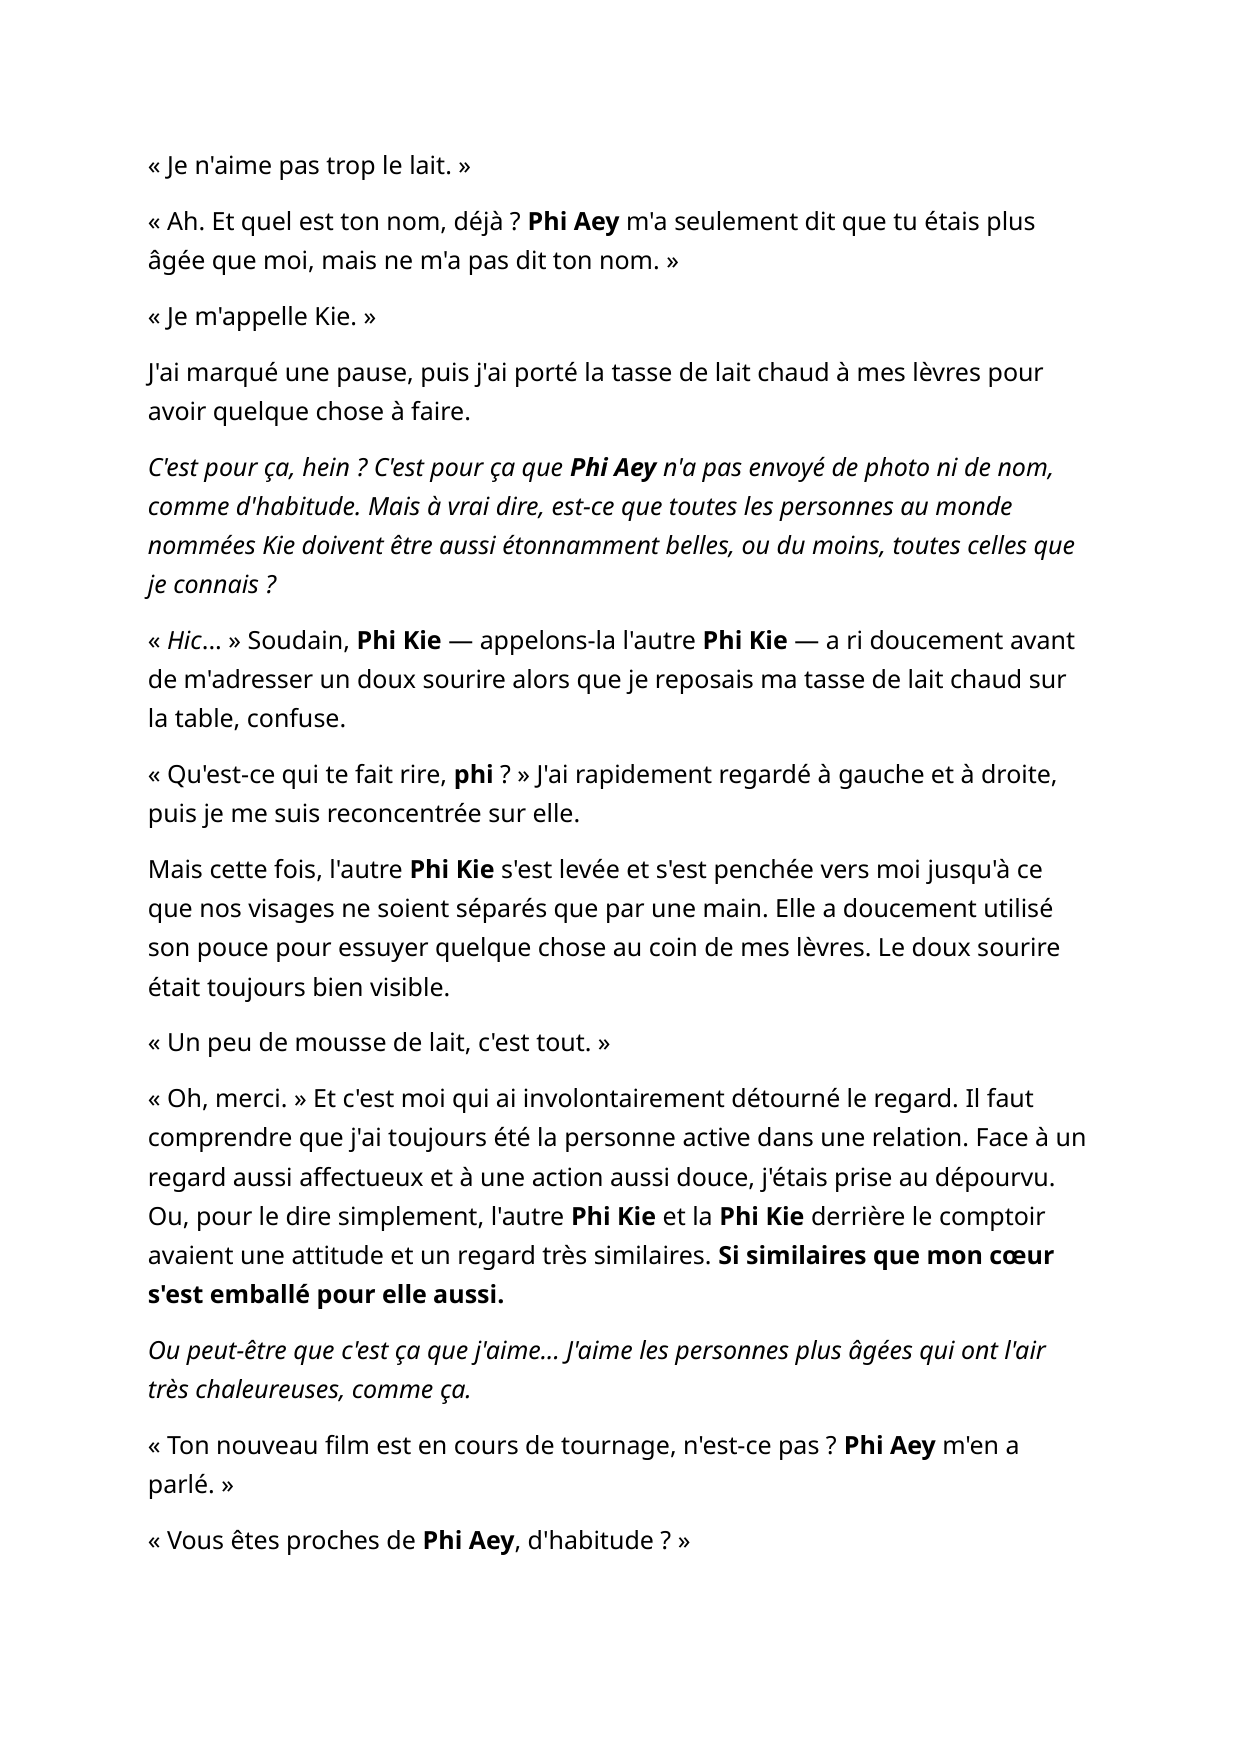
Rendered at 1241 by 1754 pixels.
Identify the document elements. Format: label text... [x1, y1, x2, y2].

text « Un peu de mousse de lait, c'est tout. » [148, 1025, 1093, 1059]
text Ou peut-être que c'est ça que j'aime... J'aime les personnes plus âgées qui ont l'air très chaleureuses, comme ça. [148, 1333, 1093, 1406]
text « Je n'aime pas trop le lait. » [148, 148, 1093, 182]
text « Ah. Et quel est ton nom, déjà ? Phi Aey m'a seulement dit que tu étais plus âgée que moi, mais ne m'a pas dit ton nom. » [148, 203, 1093, 277]
text « Qu'est-ce qui te fait rire, phi ? » J'ai rapidement regardé à gauche et à droite, puis je me suis reconcentrée sur elle. [148, 757, 1093, 830]
text « Hic... » Soudain, Phi Kie — appelons-la l'autre Phi Kie — a ri doucement avant de m'adresser un doux sourire alors que je reposais ma tasse de lait chaud sur la table, confuse. [148, 623, 1093, 735]
text « Oh, merci. » Et c'est moi qui ai involontairement détourné le regard. Il faut comprendre que j'ai toujours été la personne active dans une relation. Face à un regard aussi affectueux et à une action aussi douce, j'étais prise au dépourvu. Ou, pour le dire simplement, l'autre Phi Kie et la Phi Kie derrière le comptoir avaient une attitude et un regard très similaires. Si similaires que mon cœur s'est emballé pour elle aussi. [148, 1081, 1093, 1311]
text « Vous êtes proches de Phi Aey, d'habitude ? » [148, 1523, 1093, 1557]
text J'ai marqué une pause, puis j'ai porté la tasse de lait chaud à mes lèvres pour avoir quelque chose à faire. [148, 354, 1093, 427]
text « Je m'appelle Kie. » [148, 298, 1093, 332]
text Mais cette fois, l'autre Phi Kie s'est levée et s'est penchée vers moi jusqu'à ce que nos visages ne soient séparés que par une main. Elle a doucement utilisé son pouce pour essuyer quelque chose au coin de mes lèvres. Le doux sourire était toujours bien visible. [148, 852, 1093, 1003]
text « Ton nouveau film est en cours de tournage, n'est-ce pas ? Phi Aey m'en a parlé. » [148, 1428, 1093, 1501]
text C'est pour ça, hein ? C'est pour ça que Phi Aey n'a pas envoyé de photo ni de nom, comme d'habitude. Mais à vrai dire, est-ce que toutes les personnes au monde nommées Kie doivent être aussi étonnamment belles, ou du moins, toutes celles que je connais ? [148, 449, 1093, 601]
